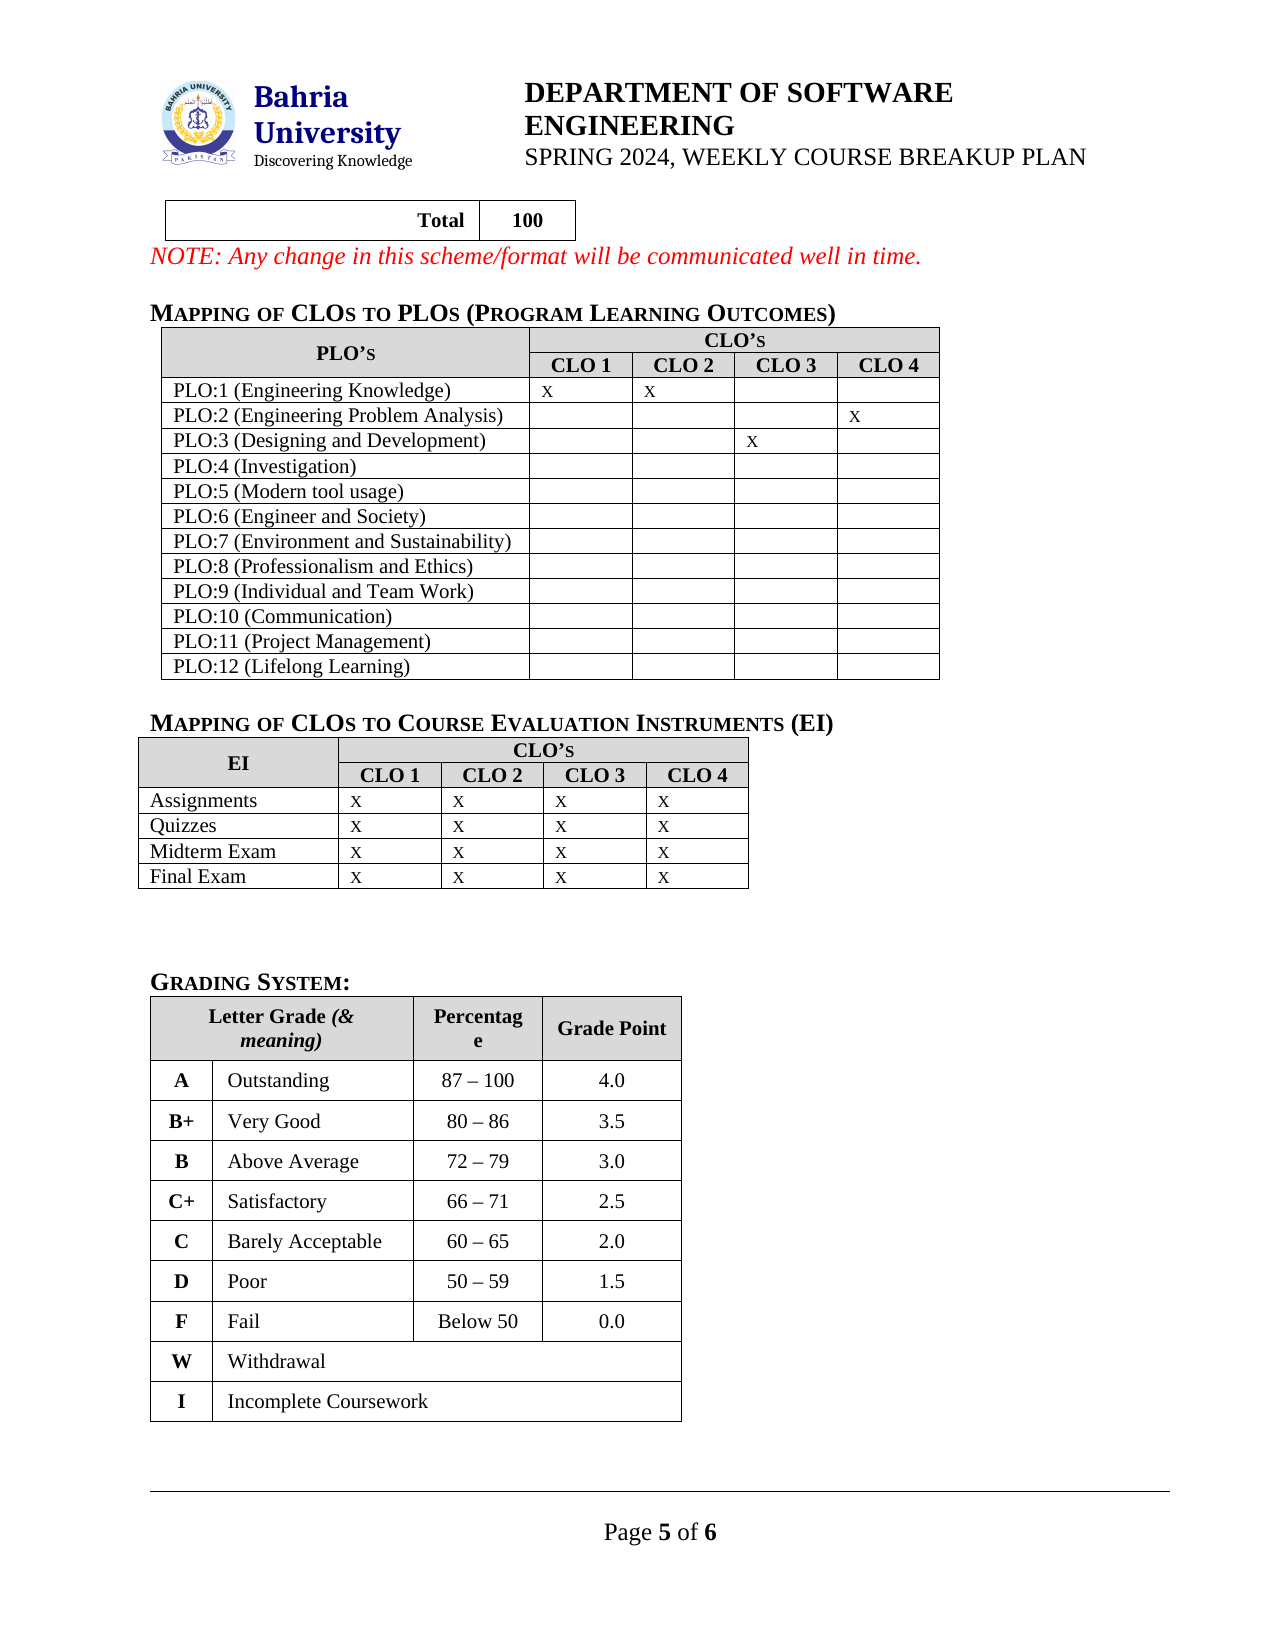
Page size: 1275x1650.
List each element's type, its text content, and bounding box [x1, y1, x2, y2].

table_cell PLO:3 (Designing and Development) [162, 429, 529, 452]
table_cell [633, 403, 734, 427]
table_header Percentage [414, 997, 542, 1060]
table_cell Outstanding [213, 1061, 413, 1100]
table_cell PLO:6 (Engineer and Society) [162, 504, 529, 528]
table_cell Midterm Exam [139, 839, 338, 863]
table_cell [530, 554, 632, 578]
table_cell CLO 3 [735, 353, 837, 377]
table_cell Withdrawal [213, 1342, 681, 1381]
table_cell [633, 554, 734, 578]
table_cell [838, 654, 939, 678]
table_cell [735, 604, 837, 628]
table_cell [633, 604, 734, 628]
table_cell PLO:9 (Individual and Team Work) [162, 579, 529, 603]
table_cell Very Good [213, 1101, 413, 1140]
table_cell Assignments [139, 788, 338, 812]
table_cell 87 – 100 [414, 1061, 542, 1100]
table_cell 3.5 [543, 1101, 681, 1140]
table_cell B+ [151, 1101, 212, 1140]
table_cell [838, 579, 939, 603]
table_cell [530, 403, 632, 427]
table_header Grade Point [543, 997, 681, 1060]
table_cell [838, 554, 939, 578]
table_cell [838, 629, 939, 653]
table_cell CLO 2 [633, 353, 734, 377]
table_cell x [442, 839, 543, 863]
text NOTE: Any change in this scheme/format will be communicated well in time. [150, 241, 1170, 269]
table_cell PLO:12 (Lifelong Learning) [162, 654, 529, 678]
table_cell 50 – 59 [414, 1261, 542, 1301]
table_cell [633, 479, 734, 503]
table_cell 3.0 [543, 1141, 681, 1180]
table_cell C [151, 1221, 212, 1260]
table_cell PLO:1 (Engineering Knowledge) [162, 378, 529, 402]
table_cell PLO:2 (Engineering Problem Analysis) [162, 403, 529, 427]
table_cell Final Exam [139, 864, 338, 888]
table_cell CLO 2 [442, 763, 543, 787]
table_cell [735, 529, 837, 553]
table_cell x [633, 378, 734, 402]
table_cell [735, 654, 837, 678]
table_cell [530, 454, 632, 478]
table_cell CLO 4 [838, 353, 939, 377]
table_cell x [339, 864, 441, 888]
table_cell F [151, 1302, 212, 1341]
table_cell [530, 629, 632, 653]
table_cell [530, 429, 632, 452]
table_cell x [530, 378, 632, 402]
table_cell [530, 529, 632, 553]
table_header Letter Grade (& meaning) [151, 997, 413, 1060]
table_cell 4.0 [543, 1061, 681, 1100]
table_cell PLO:8 (Professionalism and Ethics) [162, 554, 529, 578]
table_cell x [647, 814, 748, 837]
table_cell x [339, 814, 441, 837]
table_cell Quizzes [139, 814, 338, 837]
table_cell 80 – 86 [414, 1101, 542, 1140]
table_cell 2.0 [543, 1221, 681, 1260]
table_cell I [151, 1382, 212, 1421]
table_cell Above Average [213, 1141, 413, 1180]
table_header CLO’s [530, 328, 939, 352]
table_cell [530, 504, 632, 528]
table_cell [530, 579, 632, 603]
table_cell x [647, 864, 748, 888]
table_cell [838, 604, 939, 628]
table_cell 2.5 [543, 1181, 681, 1220]
table_cell PLO:10 (Communication) [162, 604, 529, 628]
table_cell D [151, 1261, 212, 1301]
table_cell [735, 479, 837, 503]
table_cell [838, 429, 939, 452]
table_cell Below 50 [414, 1302, 542, 1341]
table_cell x [544, 864, 646, 888]
table_cell PLO:5 (Modern tool usage) [162, 479, 529, 503]
table_cell Fail [213, 1302, 413, 1341]
table_cell 100 [480, 201, 575, 240]
table_cell CLO 1 [339, 763, 441, 787]
table_cell [838, 479, 939, 503]
table_cell [838, 378, 939, 402]
table_cell C+ [151, 1181, 212, 1220]
table_cell x [735, 429, 837, 452]
table_cell [633, 579, 734, 603]
table_cell Incomplete Coursework [213, 1382, 681, 1421]
table_cell x [647, 839, 748, 863]
table_cell [735, 403, 837, 427]
table_header EI [139, 738, 338, 787]
table_cell [735, 629, 837, 653]
table_cell B [151, 1141, 212, 1180]
table_cell [735, 378, 837, 402]
table_cell 0.0 [543, 1302, 681, 1341]
table_cell [735, 504, 837, 528]
table_cell CLO 4 [647, 763, 748, 787]
table_cell [838, 454, 939, 478]
table_cell [633, 429, 734, 452]
table_cell x [442, 814, 543, 837]
table_cell x [339, 788, 441, 812]
table_cell [633, 529, 734, 553]
text Mapping of CLOs to Course Evaluation Instruments (EI) [150, 708, 1170, 737]
table_cell 72 – 79 [414, 1141, 542, 1180]
table_cell [633, 654, 734, 678]
table_cell A [151, 1061, 212, 1100]
table_cell x [544, 839, 646, 863]
table_cell [633, 504, 734, 528]
table_cell PLO:4 (Investigation) [162, 454, 529, 478]
table_cell [633, 629, 734, 653]
table_cell x [838, 403, 939, 427]
text Mapping of CLOs to PLOs (Program Learning Outcomes) [150, 298, 1170, 327]
table_header CLO’s [339, 738, 748, 762]
table_header PLO’s [162, 328, 529, 377]
table_cell Total [166, 201, 479, 240]
table_cell x [442, 864, 543, 888]
table_cell [838, 529, 939, 553]
table_cell [838, 504, 939, 528]
table_cell [530, 654, 632, 678]
text Grading System: [150, 967, 1170, 996]
table_cell CLO 3 [544, 763, 646, 787]
table_cell 1.5 [543, 1261, 681, 1301]
table_cell [735, 579, 837, 603]
table_cell x [339, 839, 441, 863]
table_cell [633, 454, 734, 478]
table_cell Poor [213, 1261, 413, 1301]
picture [161, 81, 236, 165]
table_cell [530, 479, 632, 503]
table_cell x [544, 814, 646, 837]
table_cell x [647, 788, 748, 812]
table_cell x [544, 788, 646, 812]
table_cell [735, 554, 837, 578]
table_cell [735, 454, 837, 478]
table_cell 66 – 71 [414, 1181, 542, 1220]
table_cell [530, 604, 632, 628]
table_cell PLO:7 (Environment and Sustainability) [162, 529, 529, 553]
table_cell x [442, 788, 543, 812]
table_cell W [151, 1342, 212, 1381]
table_cell Satisfactory [213, 1181, 413, 1220]
table_cell 60 – 65 [414, 1221, 542, 1260]
table_cell Barely Acceptable [213, 1221, 413, 1260]
table_cell CLO 1 [530, 353, 632, 377]
table_cell PLO:11 (Project Management) [162, 629, 529, 653]
